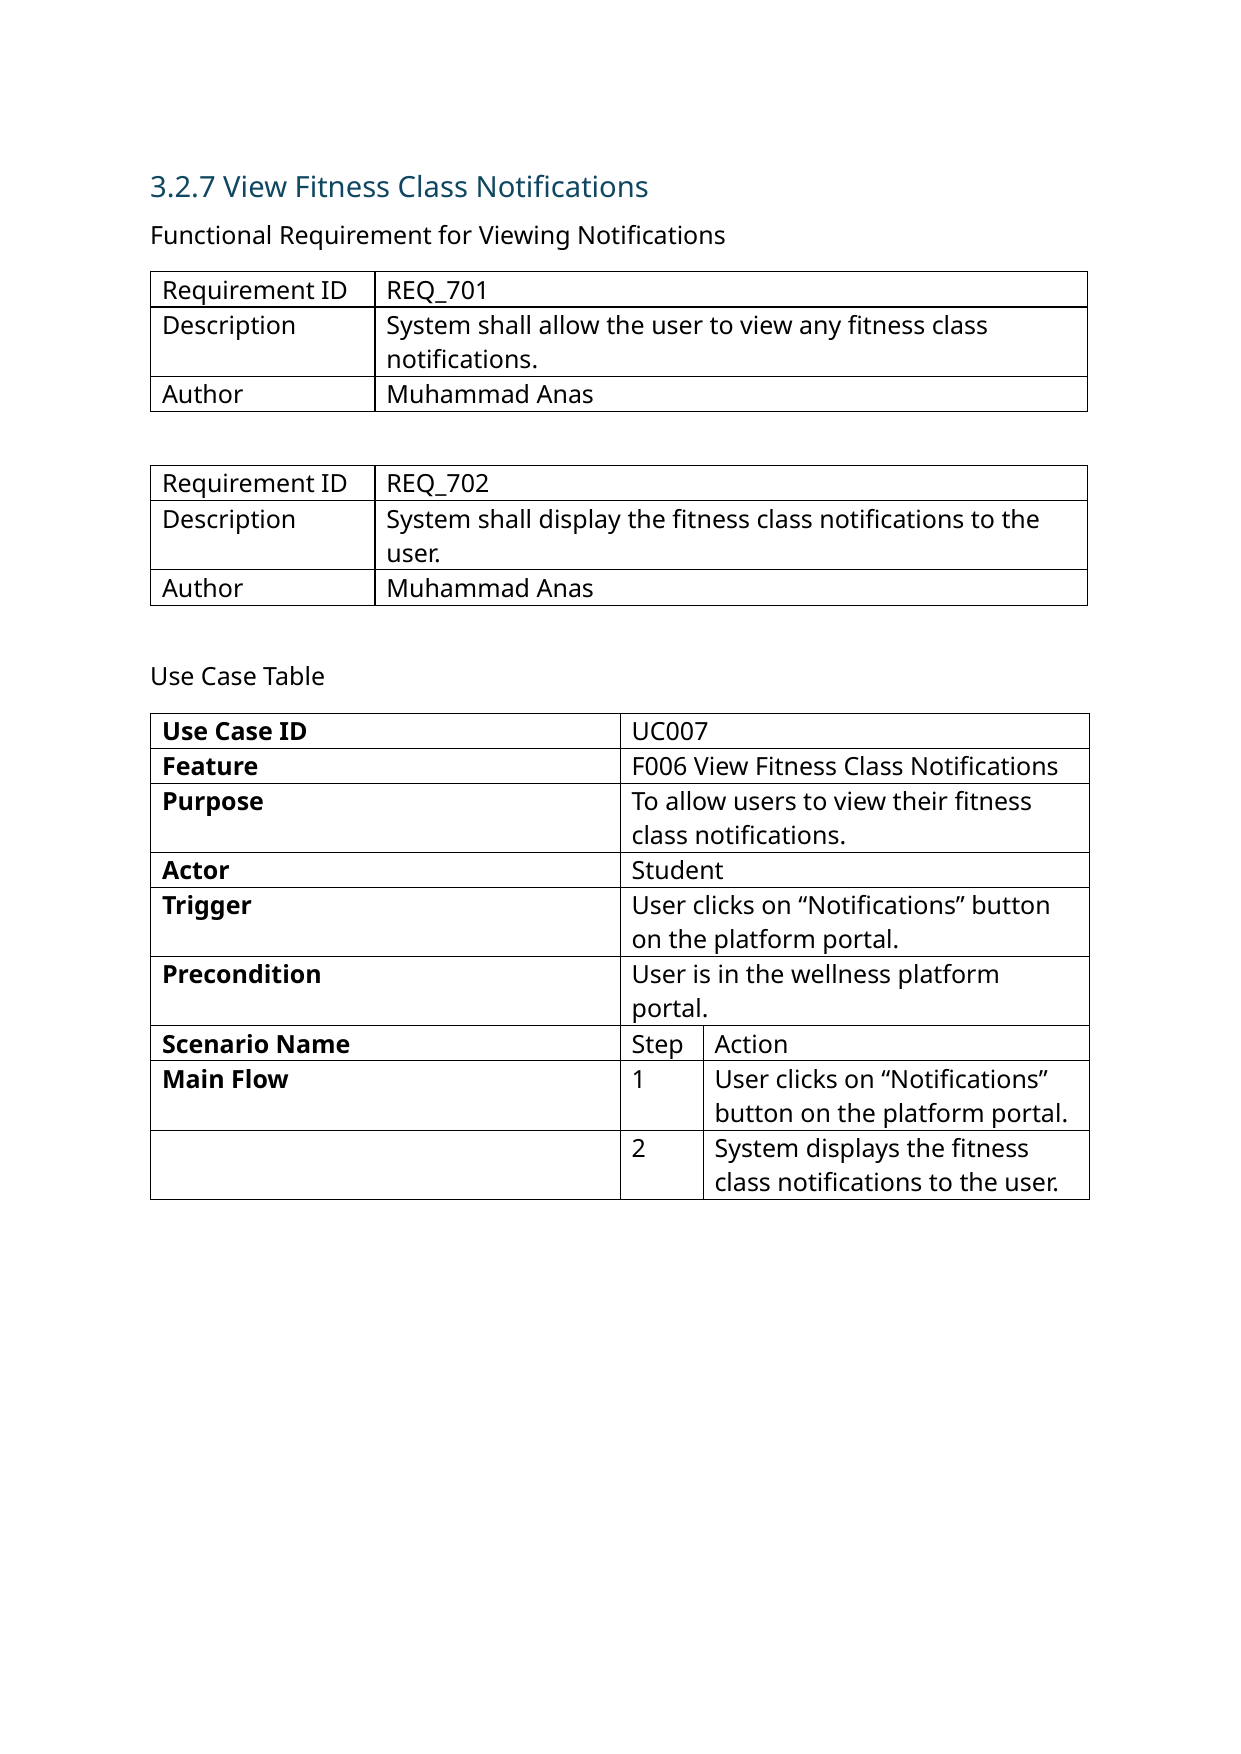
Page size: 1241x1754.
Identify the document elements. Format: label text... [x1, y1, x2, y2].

table_cell Main Flow [151, 1061, 620, 1129]
table_cell 2 [621, 1131, 703, 1199]
table_header REQ_701 [376, 272, 1087, 306]
text Use Case Table [150, 659, 1090, 693]
table_cell Action [704, 1026, 1089, 1060]
table_cell User clicks on “Notifications” button on the platform portal. [704, 1061, 1089, 1129]
table_cell User is in the wellness platform portal. [621, 957, 1089, 1025]
table_header UC007 [621, 714, 1089, 747]
table_cell Author [151, 570, 374, 604]
table_cell Step [621, 1026, 703, 1060]
table_cell Author [151, 377, 374, 411]
table_cell F006 View Fitness Class Notifications [621, 749, 1089, 783]
table_cell Purpose [151, 784, 620, 852]
table_cell System shall allow the user to view any fitness class notifications. [376, 308, 1087, 376]
table_cell Description [151, 308, 374, 376]
table_cell Feature [151, 749, 620, 783]
table_cell Student [621, 853, 1089, 887]
table_header REQ_702 [376, 466, 1087, 500]
table_cell Muhammad Anas [376, 377, 1087, 411]
table_cell System shall display the fitness class notifications to the user. [376, 501, 1087, 569]
table_cell User clicks on “Notifications” button on the platform portal. [621, 888, 1089, 956]
table_cell To allow users to view their fitness class notifications. [621, 784, 1089, 852]
table_cell Actor [151, 853, 620, 887]
table_cell 1 [621, 1061, 703, 1129]
table_cell Scenario Name [151, 1026, 620, 1060]
table_header Requirement ID [151, 466, 374, 500]
table_cell [151, 1131, 620, 1199]
table_cell Muhammad Anas [376, 570, 1087, 604]
table_cell Trigger [151, 888, 620, 956]
table_cell System displays the fitness class notifications to the user. [704, 1131, 1089, 1199]
table_cell Description [151, 501, 374, 569]
subtitle 3.2.7 View Fitness Class Notifications [150, 167, 1090, 206]
table_header Use Case ID [151, 714, 620, 747]
table_header Requirement ID [151, 272, 374, 306]
text Functional Requirement for Viewing Notifications [150, 218, 1090, 252]
table_cell Precondition [151, 957, 620, 1025]
